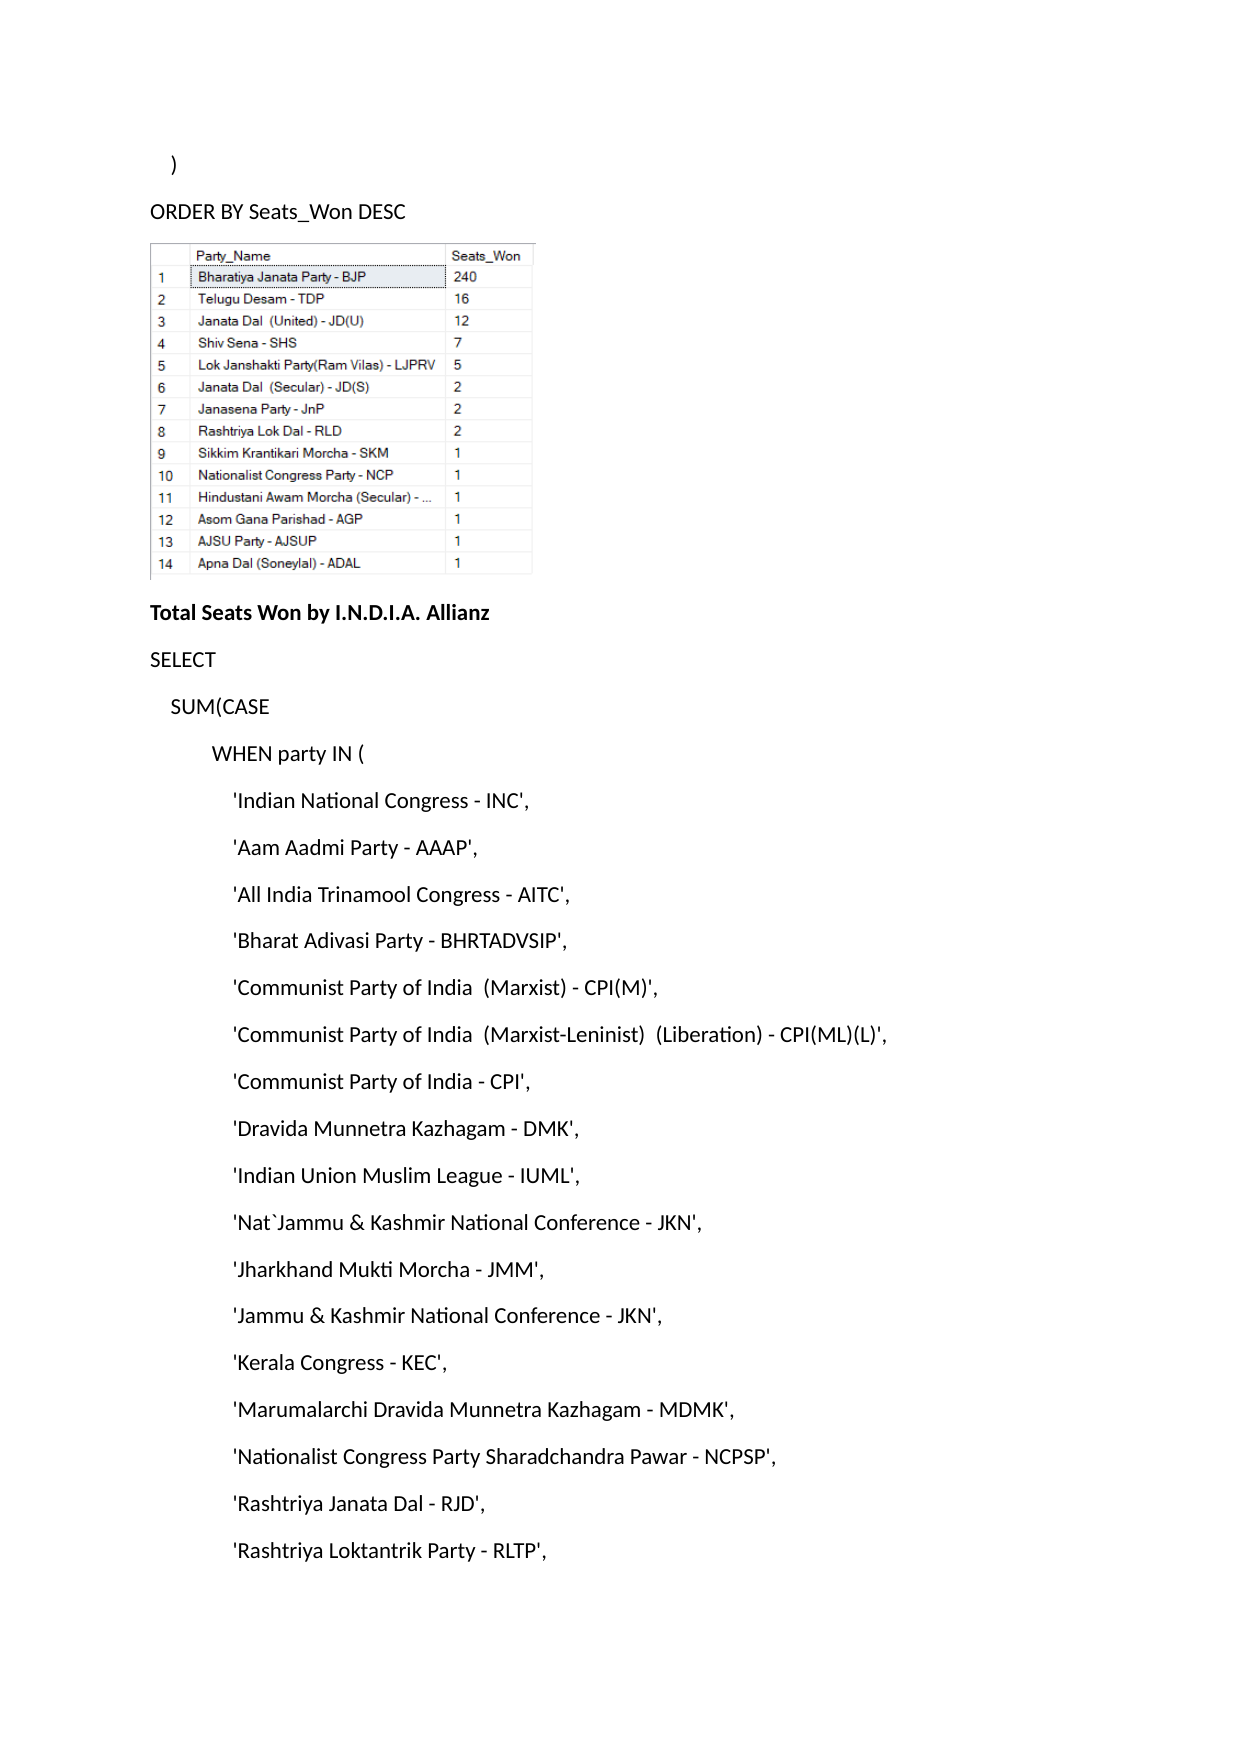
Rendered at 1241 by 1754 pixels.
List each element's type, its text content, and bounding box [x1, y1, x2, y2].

text 'Rashtriya Loktantrik Party - RLTP', [150, 1536, 1090, 1564]
text Total Seats Won by I.N.D.I.A. Allianz [150, 598, 1090, 627]
text 'Communist Party of India - CPI', [150, 1067, 1090, 1095]
text 'Communist Party of India (Marxist) - CPI(M)', [150, 973, 1090, 1002]
text 'Aam Aadmi Party - AAAP', [150, 833, 1090, 861]
text 'Marumalarchi Dravida Munnetra Kazhagam - MDMK', [150, 1395, 1090, 1423]
picture [150, 243, 536, 580]
text SUM(CASE [150, 692, 1090, 720]
text 'Nationalist Congress Party Sharadchandra Pawar - NCPSP', [150, 1442, 1090, 1470]
text 'Kerala Congress - KEC', [150, 1348, 1090, 1377]
text ) [150, 150, 1090, 178]
text 'Rashtriya Janata Dal - RJD', [150, 1489, 1090, 1517]
text SELECT [150, 645, 1090, 673]
text 'Jharkhand Mukti Morcha - JMM', [150, 1255, 1090, 1283]
text 'Dravida Munnetra Kazhagam - DMK', [150, 1114, 1090, 1142]
text ORDER BY Seats_Won DESC [150, 197, 1090, 225]
text 'Nat`Jammu & Kashmir National Conference - JKN', [150, 1208, 1090, 1236]
text 'Jammu & Kashmir National Conference - JKN', [150, 1302, 1090, 1330]
text 'Indian National Congress - INC', [150, 786, 1090, 814]
text 'Communist Party of India (Marxist-Leninist) (Liberation) - CPI(ML)(L)', [150, 1020, 1090, 1048]
text 'Indian Union Muslim League - IUML', [150, 1161, 1090, 1189]
text 'Bharat Adivasi Party - BHRTADVSIP', [150, 927, 1090, 955]
text 'All India Trinamool Congress - AITC', [150, 880, 1090, 908]
text WHEN party IN ( [150, 739, 1090, 767]
